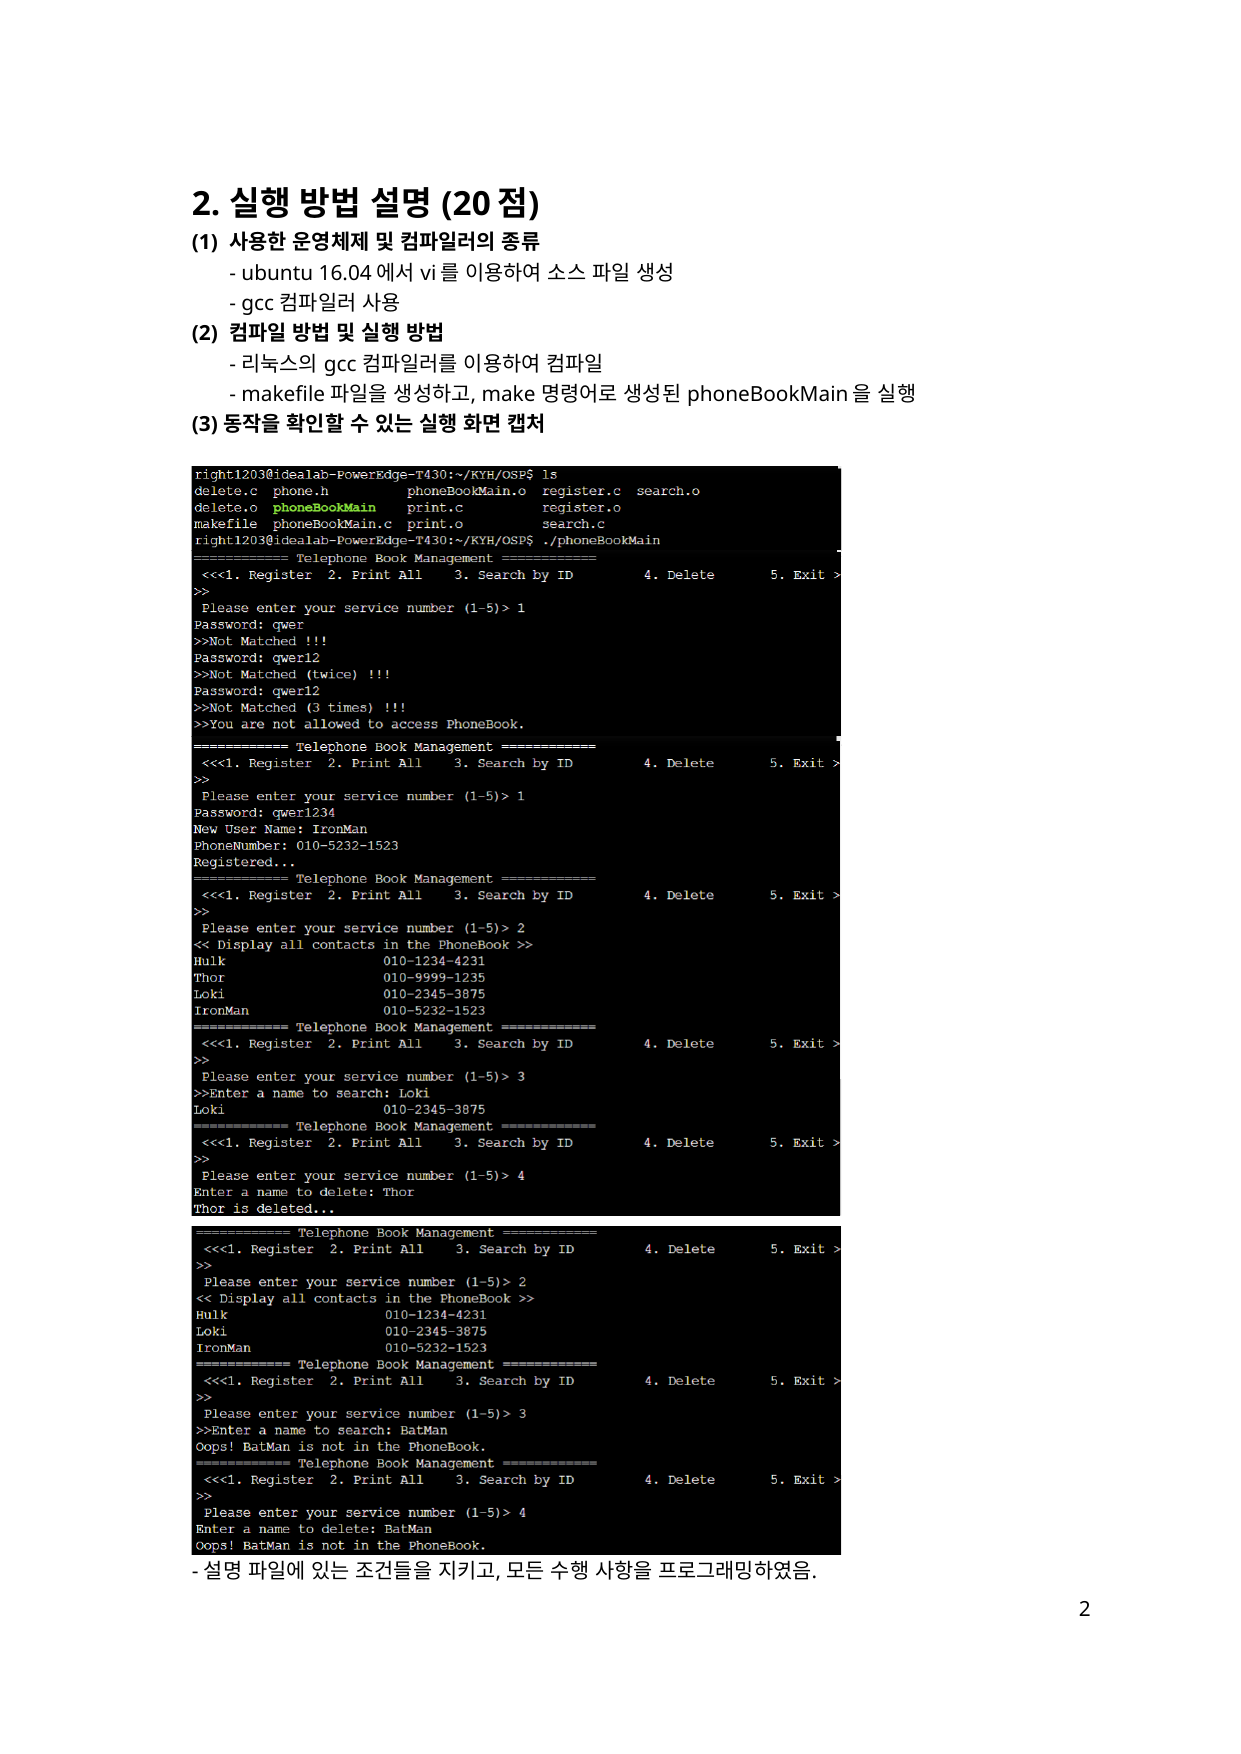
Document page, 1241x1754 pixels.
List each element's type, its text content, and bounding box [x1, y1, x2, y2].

picture [191, 466, 842, 1216]
text - 설명 파일에 있는 조건들을 지키고, 모든 수행 사항을 프로그래밍하였음. [192, 1555, 1090, 1585]
list - 리눅스의 gcc 컴파일러를 이용하여 컴파일 [229, 347, 1090, 377]
list - gcc 컴파일러 사용 [229, 286, 1090, 317]
list 사용한 운영체제 및 컴파일러의 종류 [192, 226, 1090, 256]
picture [191, 1226, 842, 1555]
subtitle 실행 방법 설명 (20점) [192, 177, 1090, 226]
text (3) 동작을 확인할 수 있는 실행 화면 캡처 [192, 407, 1090, 438]
list - ubuntu 16.04에서 vi를 이용하여 소스 파일 생성 [229, 256, 1090, 286]
list - makefile 파일을 생성하고, make 명령어로 생성된 phoneBookMain을 실행 [229, 377, 1090, 407]
list 컴파일 방법 및 실행 방법 [192, 317, 1090, 347]
